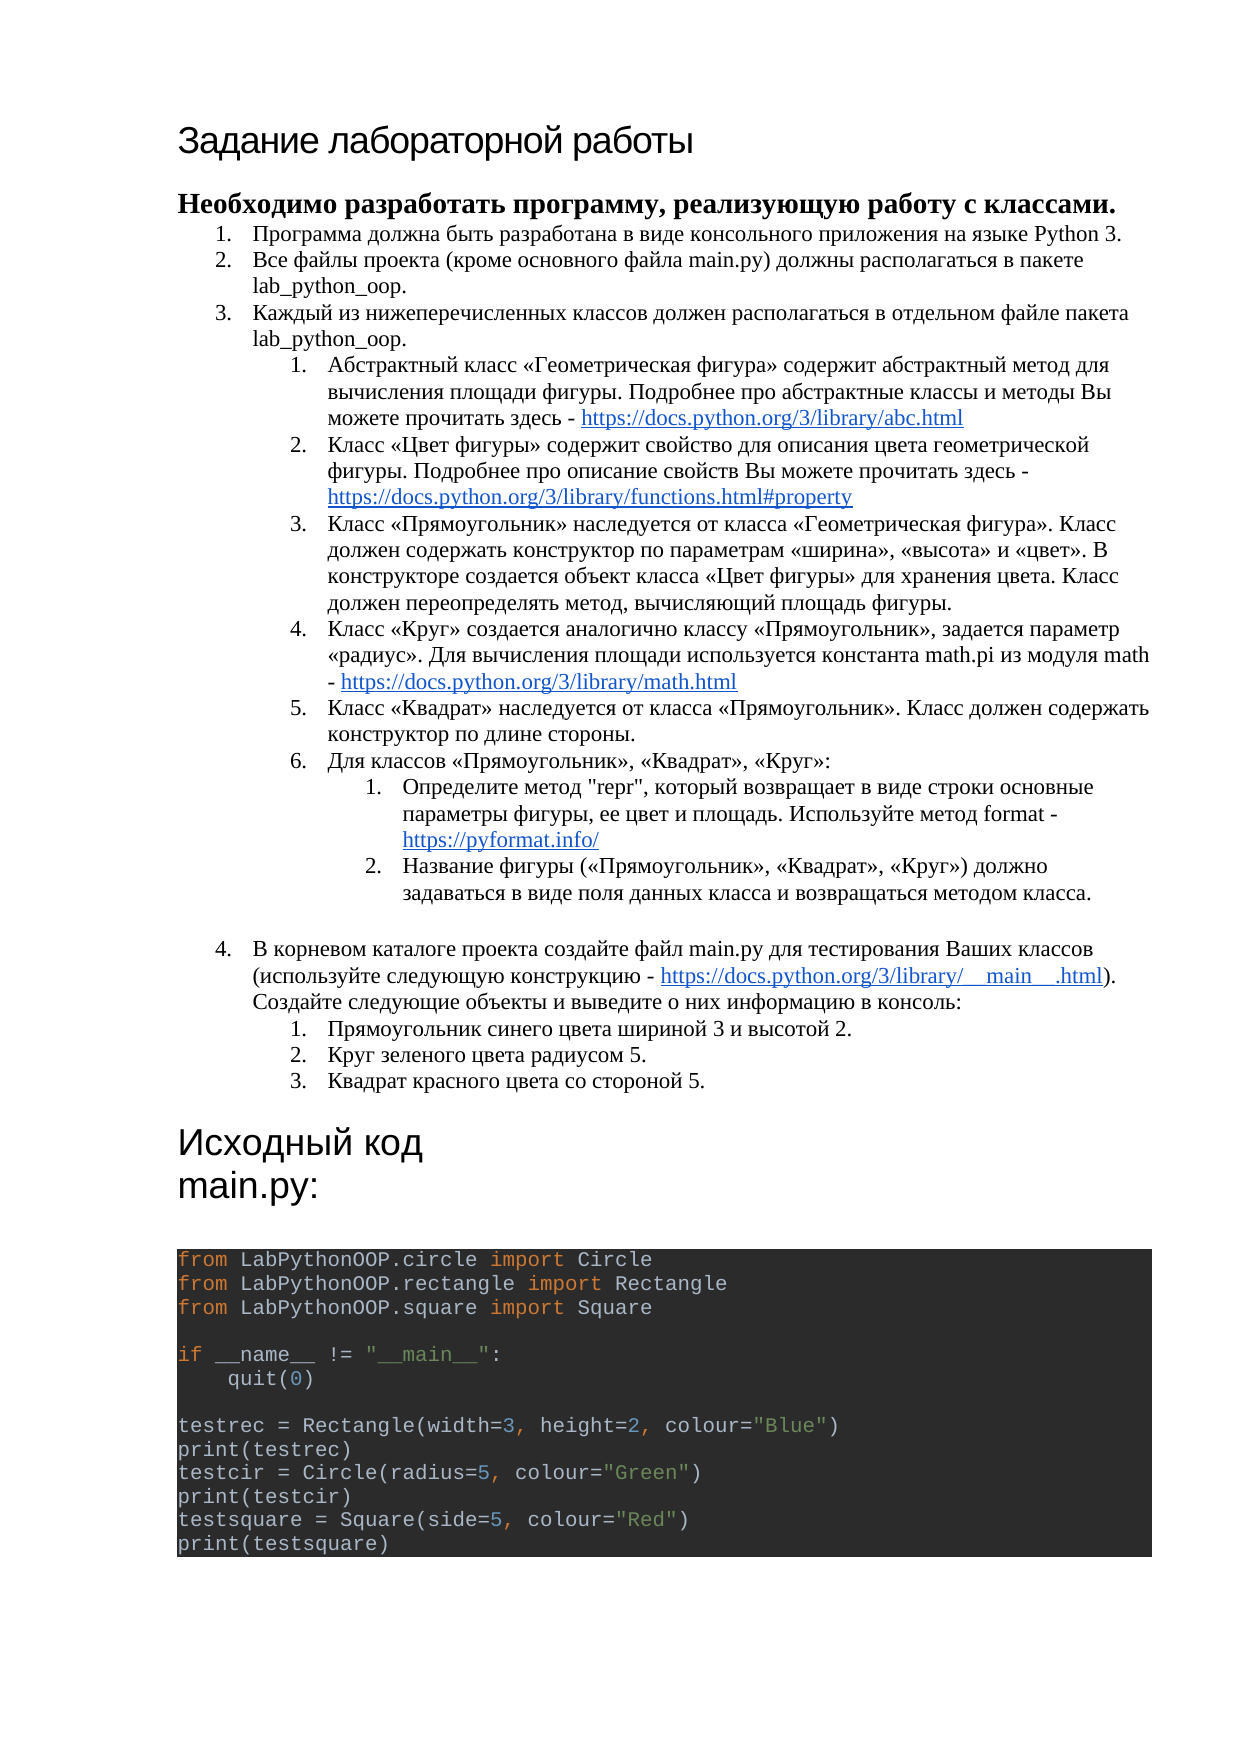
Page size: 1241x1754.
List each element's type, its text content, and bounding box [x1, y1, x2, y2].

list Каждый из нижеперечисленных классов должен располагаться в отдельном файле пакета lab_python_oop. [215, 299, 1152, 352]
list Определите метод "repr", который возвращает в виде строки основные параметры фигуры, ее цвет и площадь. Используйте метод format - https://pyformat.info/ [365, 773, 1152, 852]
list Класс «Цвет фигуры» содержит свойство для описания цвета геометрической фигуры. Подробнее про описание свойств Вы можете прочитать здесь - https://docs.python.org/3/library/functions.html#property [290, 431, 1152, 510]
list Для классов «Прямоугольник», «Квадрат», «Круг»: [290, 747, 1152, 773]
list Все файлы проекта (кроме основного файла main.py) должны располагаться в пакете lab_python_oop. [215, 246, 1152, 299]
text main.py: [177, 1163, 1152, 1206]
text Исходный код [177, 1120, 1152, 1163]
list Квадрат красного цвета со стороной 5. [290, 1067, 1152, 1094]
title Задание лабораторной работы [177, 118, 1152, 161]
list Класс «Круг» создается аналогично классу «Прямоугольник», задается параметр «радиус». Для вычисления площади используется константа math.pi из модуля math - https://docs.python.org/3/library/math.html [290, 615, 1152, 694]
list В корневом каталоге проекта создайте файл main.py для тестирования Ваших классов (используйте следующую конструкцию - https://docs.python.org/3/library/__main__.html). Создайте следующие объекты и выведите о них информацию в консоль: [215, 936, 1152, 1014]
list Название фигуры («Прямоугольник», «Квадрат», «Круг») должно задаваться в виде поля данных класса и возвращаться методом класса. [365, 852, 1152, 905]
list Абстрактный класс «Геометрическая фигура» содержит абстрактный метод для вычисления площади фигуры. Подробнее про абстрактные классы и методы Вы можете прочитать здесь - https://docs.python.org/3/library/abc.html [290, 352, 1152, 431]
list Класс «Прямоугольник» наследуется от класса «Геометрическая фигура». Класс должен содержать конструктор по параметрам «ширина», «высота» и «цвет». В конструкторе создается объект класса «Цвет фигуры» для хранения цвета. Класс должен переопределять метод, вычисляющий площадь фигуры. [290, 510, 1152, 615]
list Круг зеленого цвета радиусом 5. [290, 1041, 1152, 1067]
text from LabPythonOOP.circle import Circle from LabPythonOOP.rectangle import Rectangle from LabPythonOOP.square import Square if __name__ != "__main__": quit(0) testrec = Rectangle(width=3, height=2, colour="Blue") print(testrec) testcir = Circle(radius=5, colour="Green") print(testcir) testsquare = Square(side=5, colour="Red") print(testsquare) [177, 1249, 1152, 1557]
list Класс «Квадрат» наследуется от класса «Прямоугольник». Класс должен содержать конструктор по длине стороны. [290, 694, 1152, 747]
list Прямоугольник синего цвета шириной 3 и высотой 2. [290, 1014, 1152, 1041]
text Необходимо разработать программу, реализующую работу с классами. [177, 186, 1152, 220]
list Программа должна быть разработана в виде консольного приложения на языке Python 3. [215, 220, 1152, 246]
